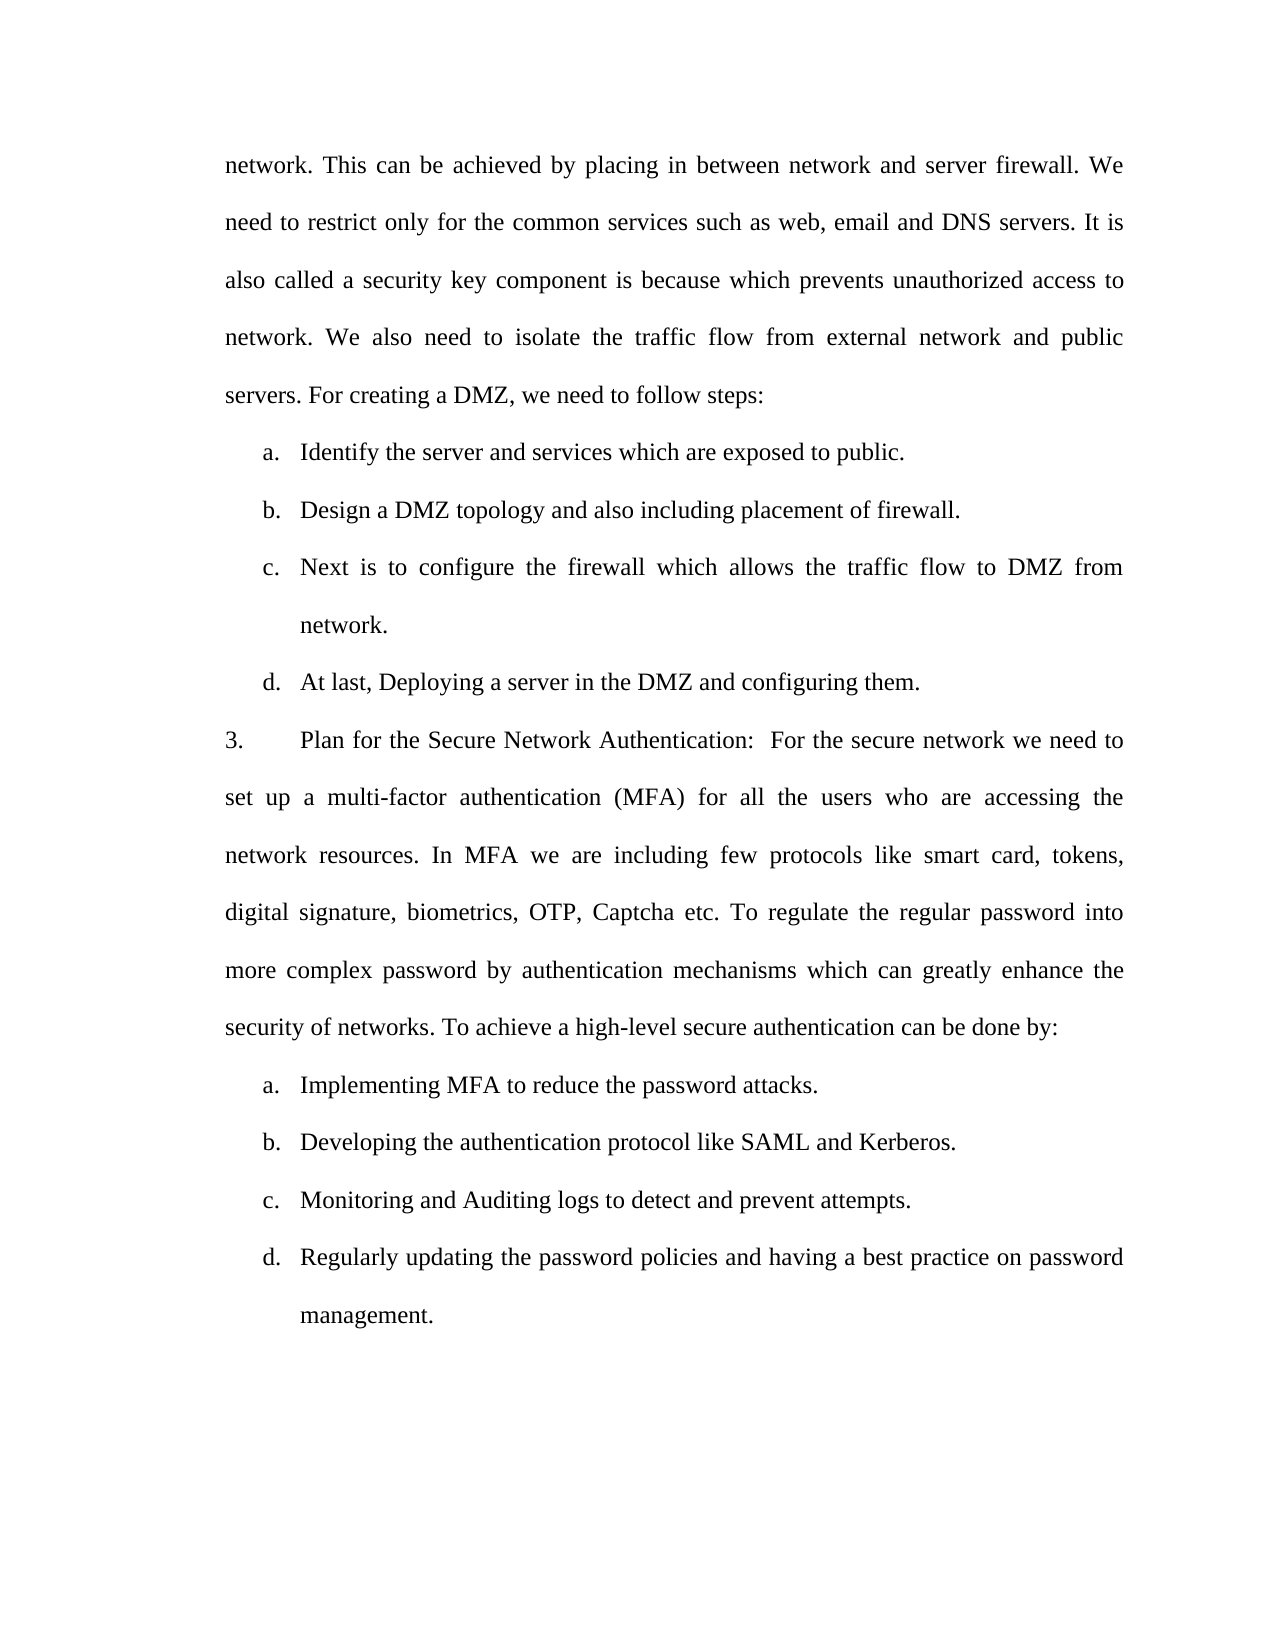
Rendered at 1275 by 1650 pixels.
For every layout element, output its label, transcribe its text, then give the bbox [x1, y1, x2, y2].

list Identify the server and services which are exposed to public. [262, 437, 1125, 466]
list Implementing MFA to reduce the password attacks. [262, 1070, 1125, 1099]
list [225, 150, 1125, 409]
list Regularly updating the password policies and having a best practice on password management. [262, 1242, 1125, 1329]
list At last, Deploying a server in the DMZ and configuring them. [262, 667, 1125, 696]
list Next is to configure the firewall which allows the traffic flow to DMZ from network. [262, 552, 1125, 639]
list Developing the authentication protocol like SAML and Kerberos. [262, 1127, 1125, 1156]
list Plan for the Secure Network Authentication: For the secure network we need to set up a multi-factor authentication (MFA) for all the users who are accessing the network resources. In MFA we are including few protocols like smart card, tokens, digital signature, biometrics, OTP, Captcha etc. To regulate the regular password into more complex password by authentication mechanisms which can greatly enhance the security of networks. To achieve a high-level secure authentication can be done by: [225, 725, 1125, 1041]
list Monitoring and Auditing logs to detect and prevent attempts. [262, 1185, 1125, 1214]
list Design a DMZ topology and also including placement of firewall. [262, 495, 1125, 524]
